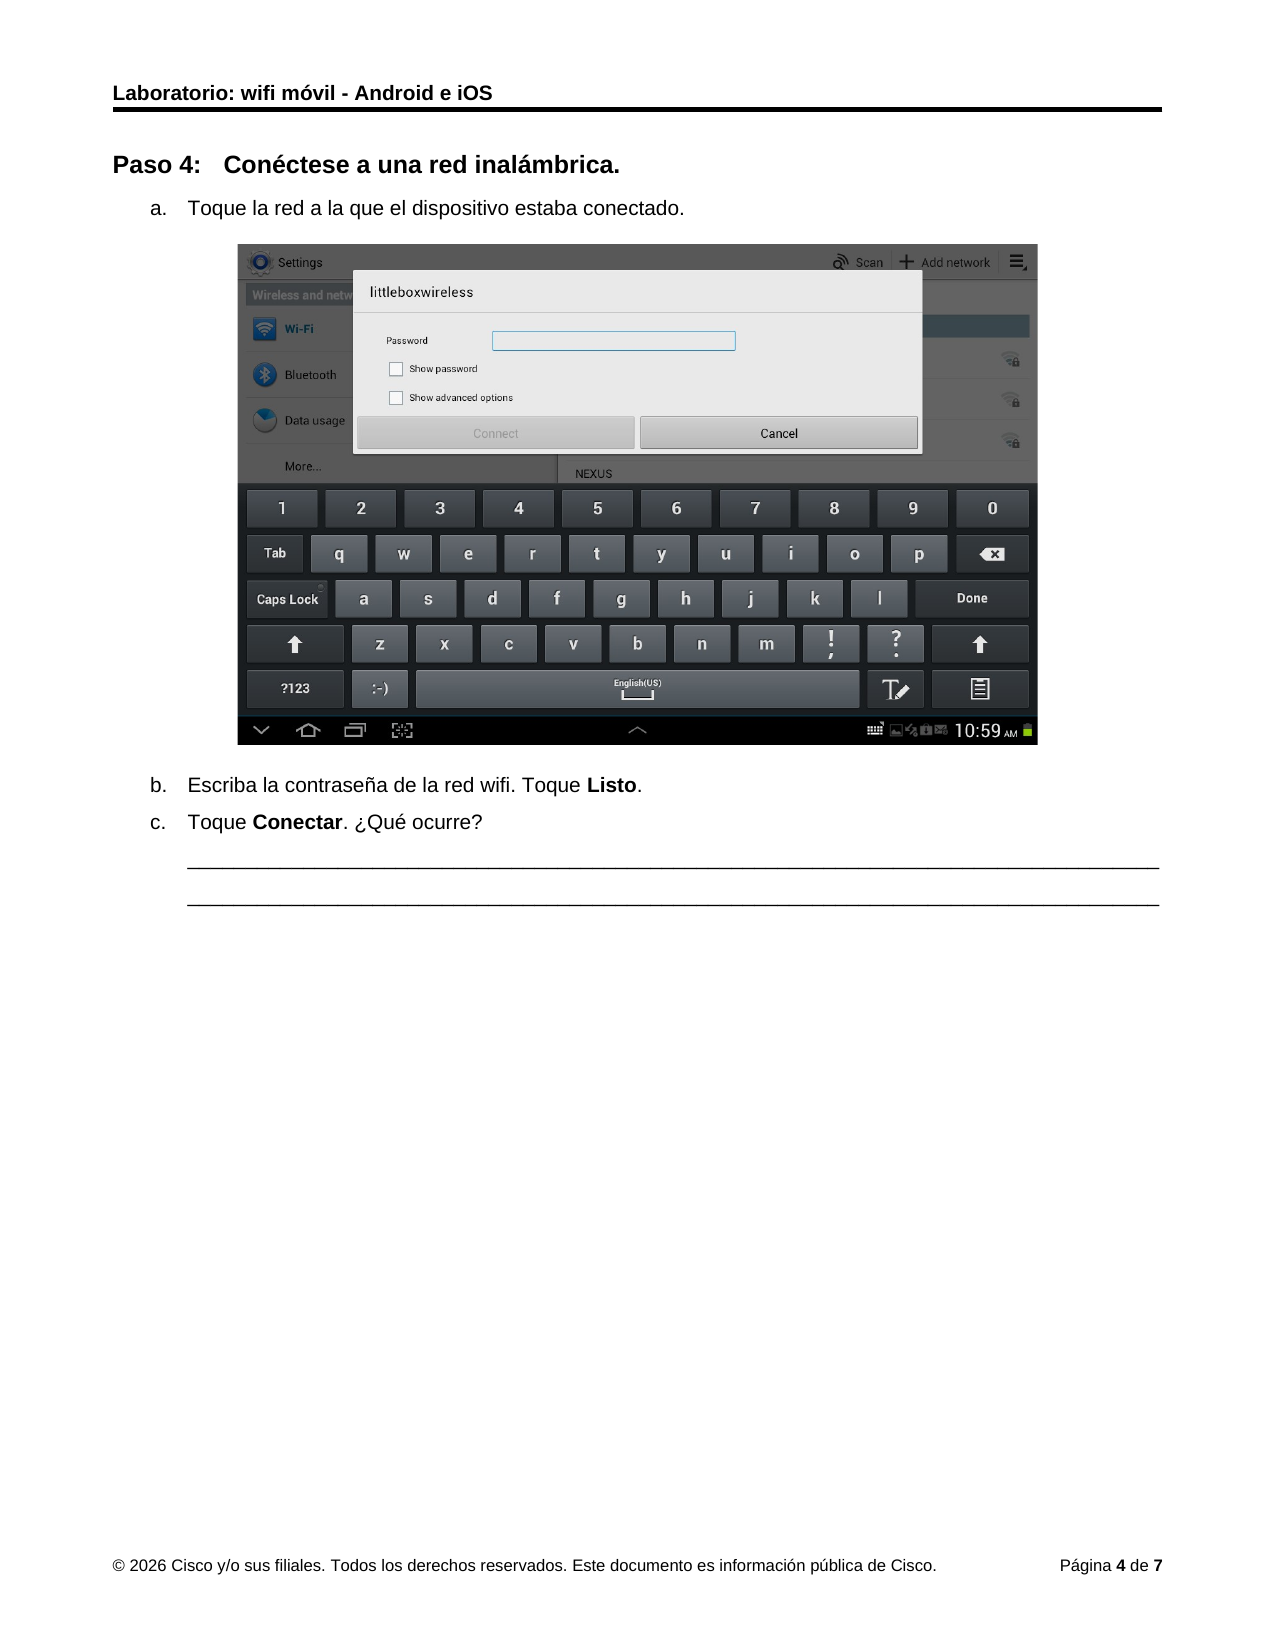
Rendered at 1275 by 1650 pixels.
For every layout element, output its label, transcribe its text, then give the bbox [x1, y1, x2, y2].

list Conéctese a una red inalámbrica. [112, 150, 1162, 179]
text ____________________________________________________________________________________ [187, 846, 1162, 870]
list Toque la red a la que el dispositivo estaba conectado. [150, 196, 1162, 219]
picture [237, 244, 1038, 745]
list Escriba la contraseña de la red wifi. Toque Listo. [150, 773, 1162, 797]
list Toque Conectar. ¿Qué ocurre? [150, 810, 1162, 834]
text ____________________________________________________________________________________ [187, 883, 1162, 907]
